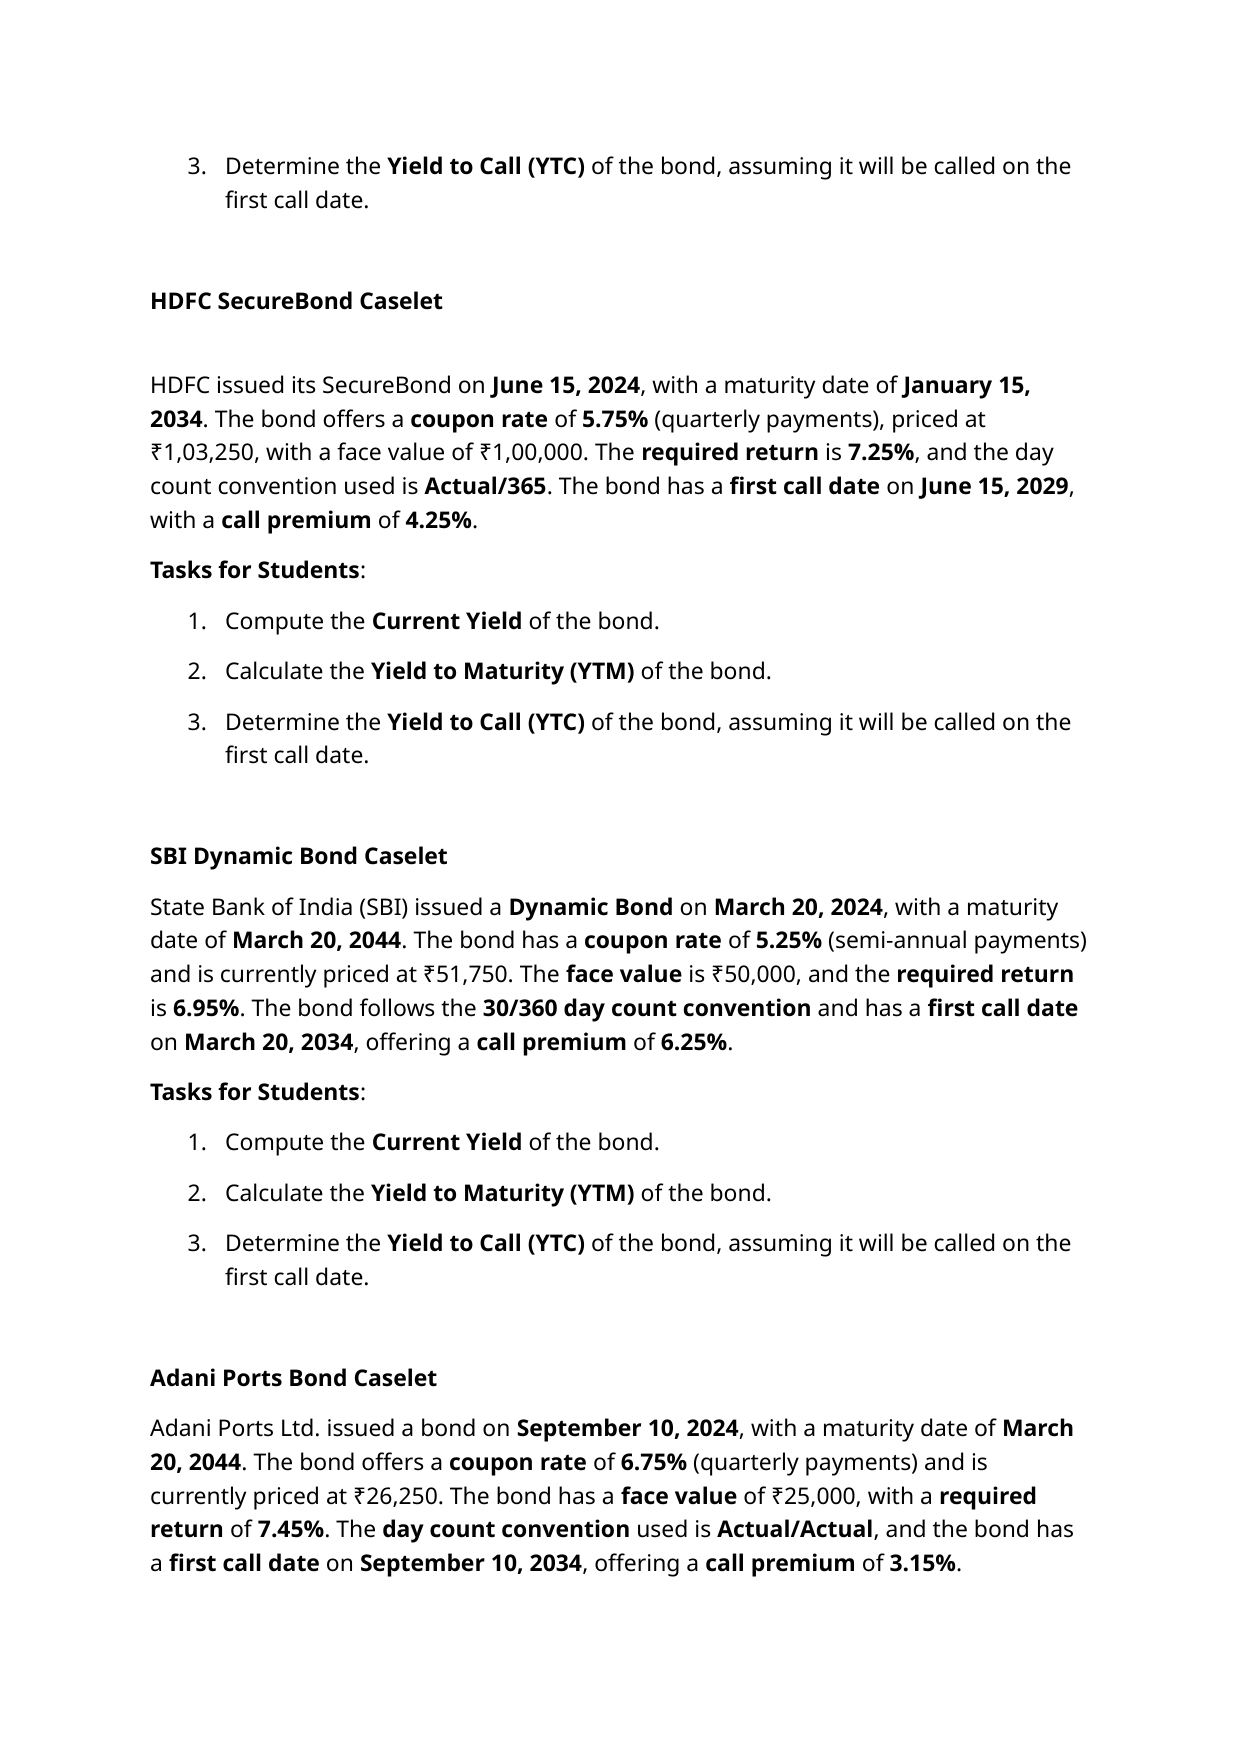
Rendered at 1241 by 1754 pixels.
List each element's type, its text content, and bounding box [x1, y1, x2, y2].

text Tasks for Students: [150, 554, 1090, 585]
text SBI Dynamic Bond Caselet [150, 840, 1090, 871]
text State Bank of India (SBI) issued a Dynamic Bond on March 20, 2024, with a maturity date of March 20, 2044. The bond has a coupon rate of 5.25% (semi-annual payments) and is currently priced at ₹51,750. The face value is ₹50,000, and the required return is 6.95%. The bond follows the 30/360 day count convention and has a first call date on March 20, 2034, offering a call premium of 6.25%. [150, 890, 1090, 1057]
text Adani Ports Ltd. issued a bond on September 10, 2024, with a maturity date of March 20, 2044. The bond offers a coupon rate of 6.75% (quarterly payments) and is currently priced at ₹26,250. The bond has a face value of ₹25,000, with a required return of 7.45%. The day count convention used is Actual/Actual, and the bond has a first call date on September 10, 2034, offering a call premium of 3.15%. [150, 1412, 1090, 1578]
list Compute the Current Yield of the bond. [187, 604, 1090, 636]
list Calculate the Yield to Maturity (YTM) of the bond. [187, 655, 1090, 686]
list Calculate the Yield to Maturity (YTM) of the bond. [187, 1177, 1090, 1208]
list Determine the Yield to Call (YTC) of the bond, assuming it will be called on the first call date. [187, 1227, 1090, 1292]
list Compute the Current Yield of the bond. [187, 1126, 1090, 1157]
list Determine the Yield to Call (YTC) of the bond, assuming it will be called on the first call date. [187, 705, 1090, 770]
text HDFC SecureBond Caselet [150, 284, 1090, 316]
list Determine the Yield to Call (YTC) of the bond, assuming it will be called on the first call date. [187, 150, 1090, 215]
text Tasks for Students: [150, 1076, 1090, 1107]
text HDFC issued its SecureBond on June 15, 2024, with a maturity date of January 15, 2034. The bond offers a coupon rate of 5.75% (quarterly payments), priced at ₹1,03,250, with a face value of ₹1,00,000. The required return is 7.25%, and the day count convention used is Actual/365. The bond has a first call date on June 15, 2029, with a call premium of 4.25%. [150, 335, 1090, 535]
text Adani Ports Bond Caselet [150, 1362, 1090, 1393]
